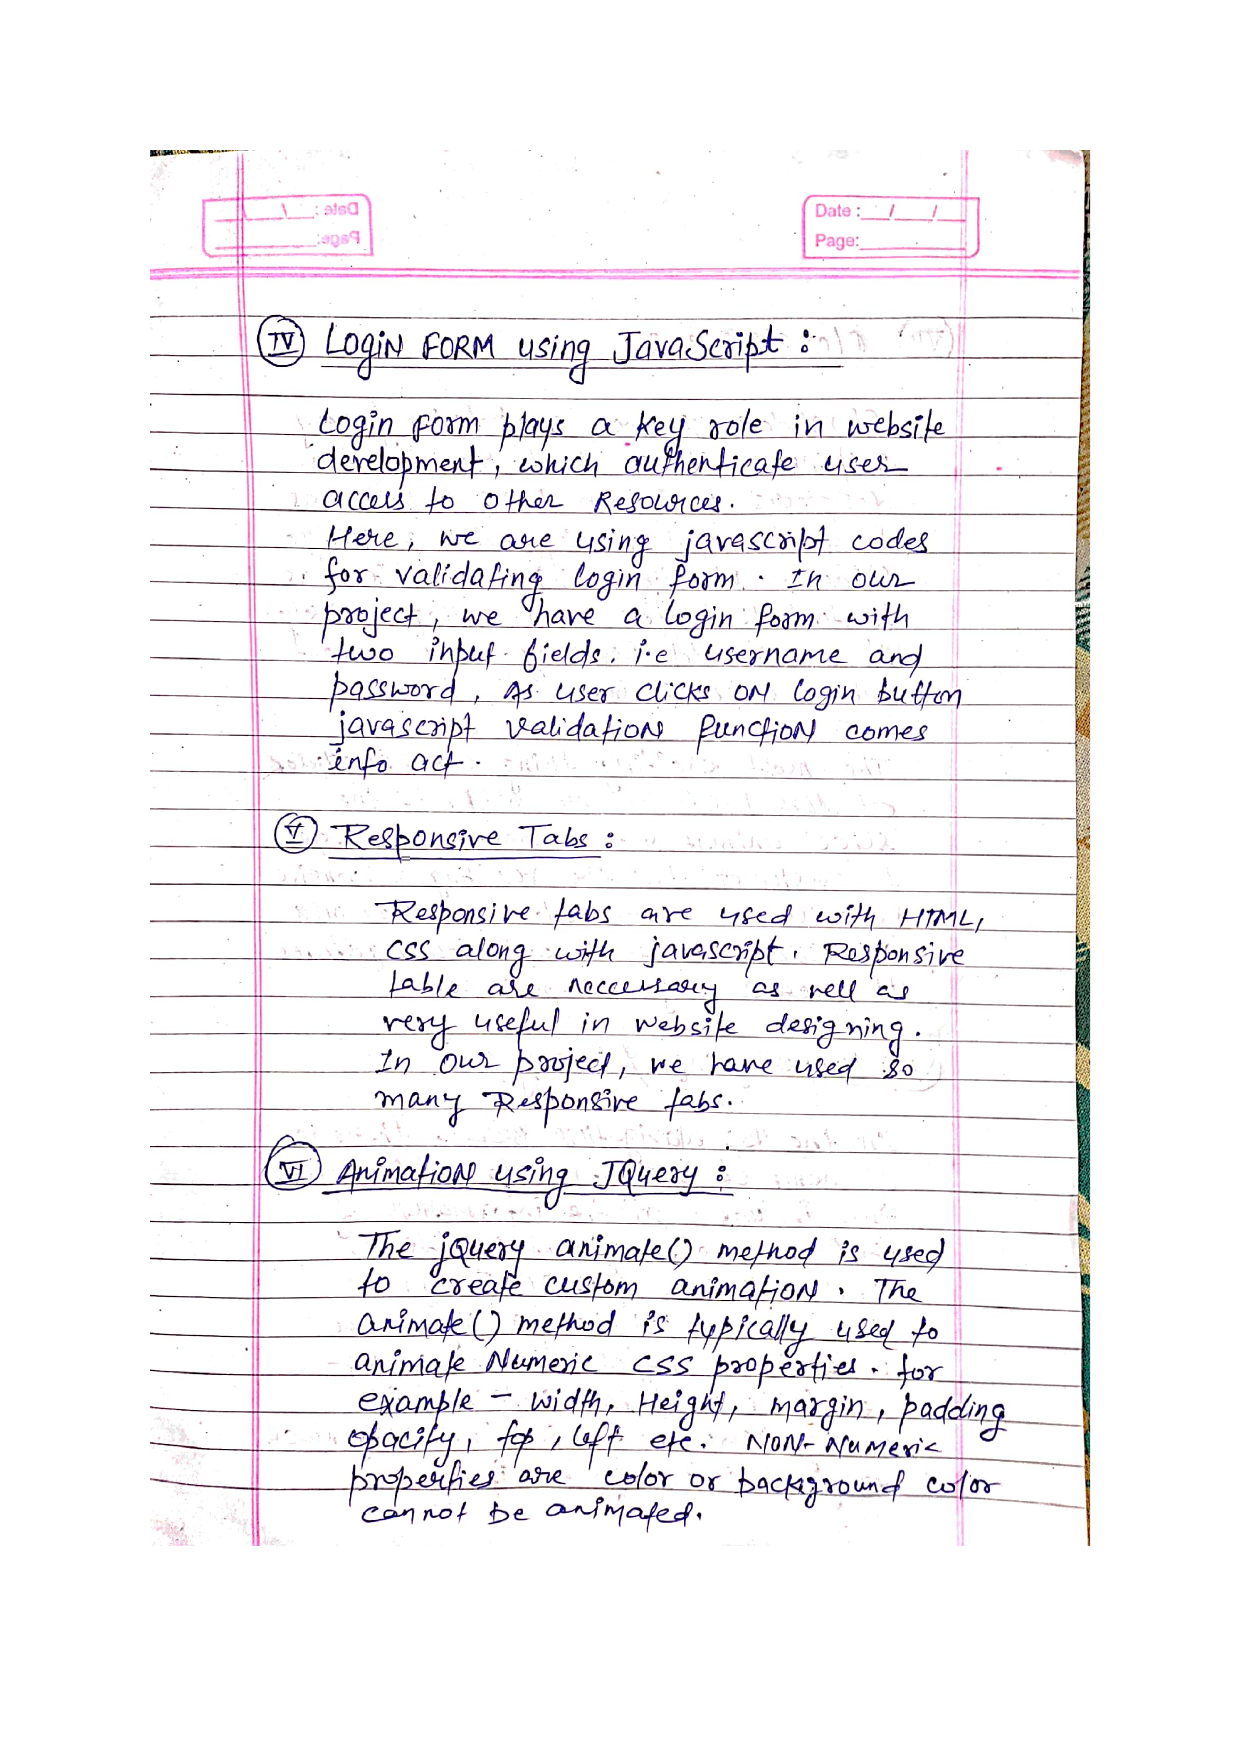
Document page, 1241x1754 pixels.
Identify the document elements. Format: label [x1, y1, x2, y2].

picture [150, 150, 1091, 1546]
